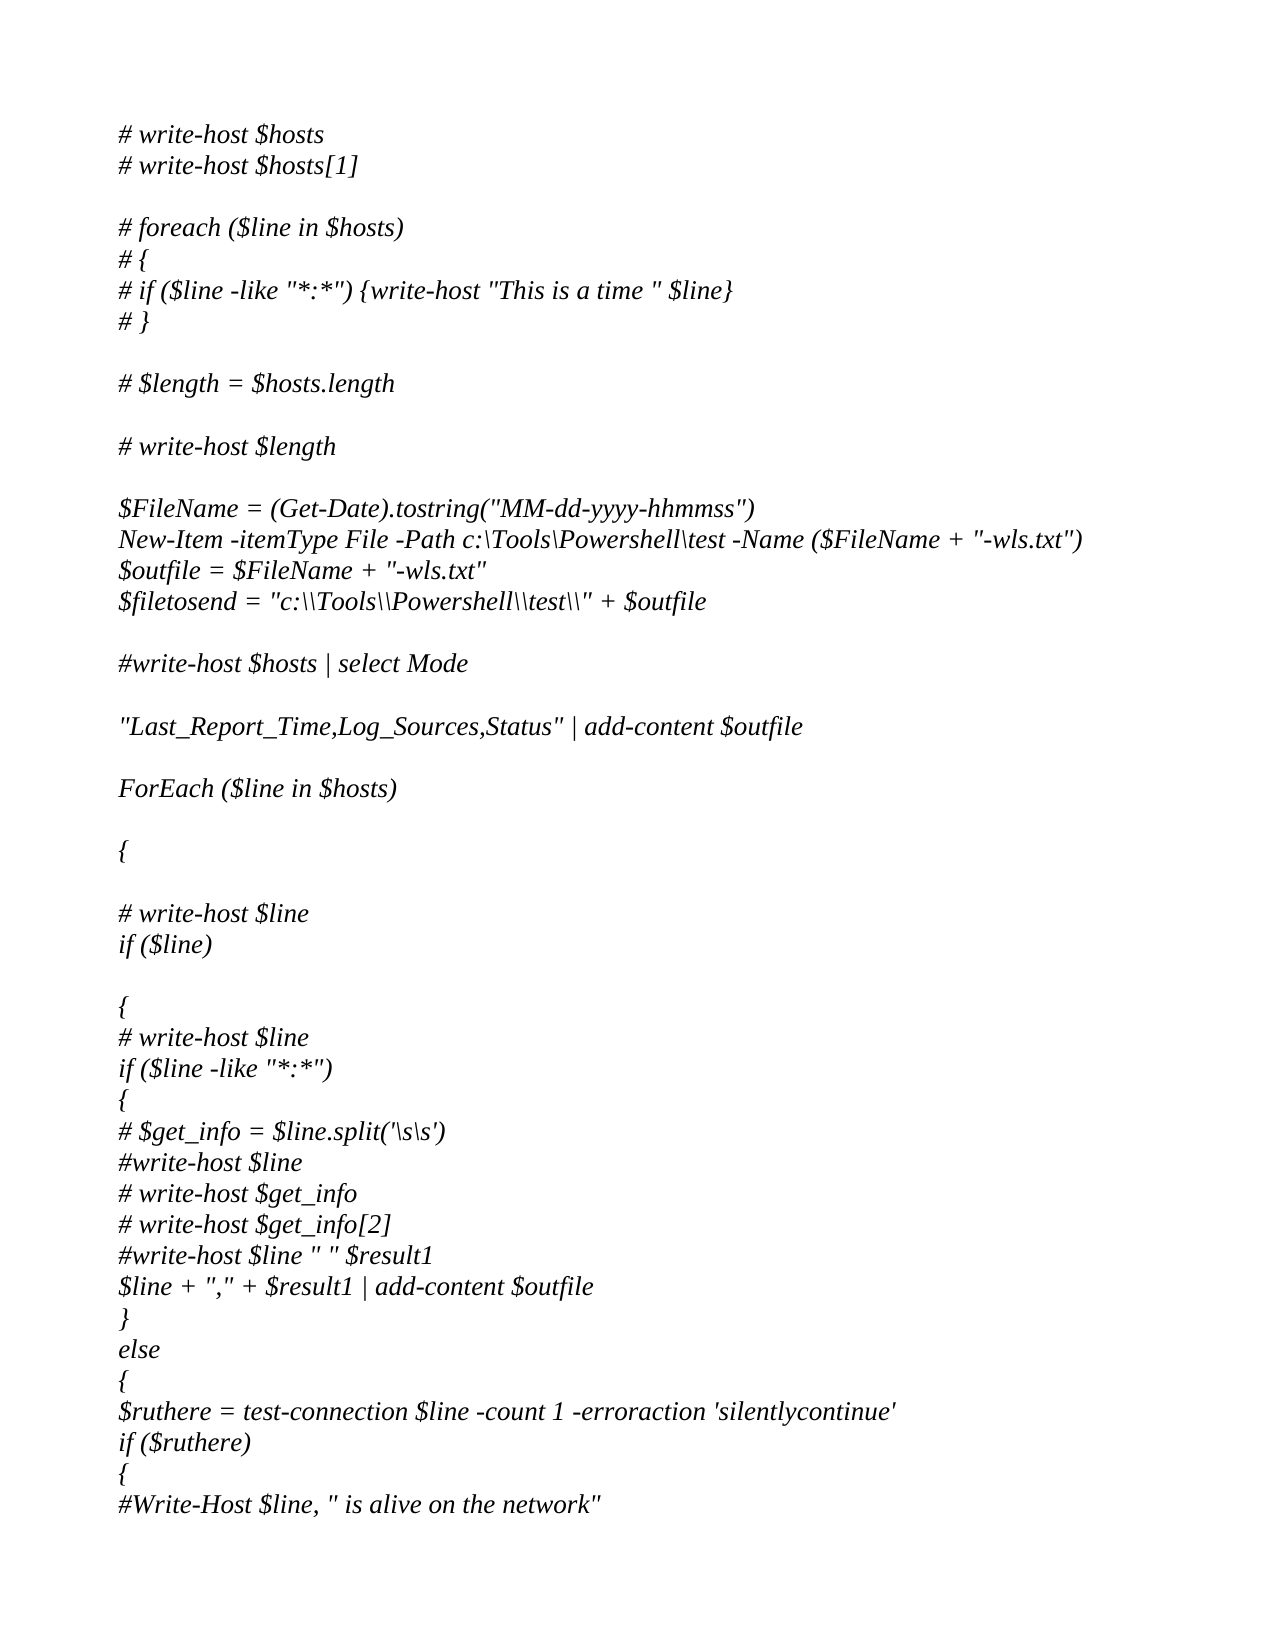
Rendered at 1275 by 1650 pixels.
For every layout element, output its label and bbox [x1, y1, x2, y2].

text [118, 118, 1157, 1520]
